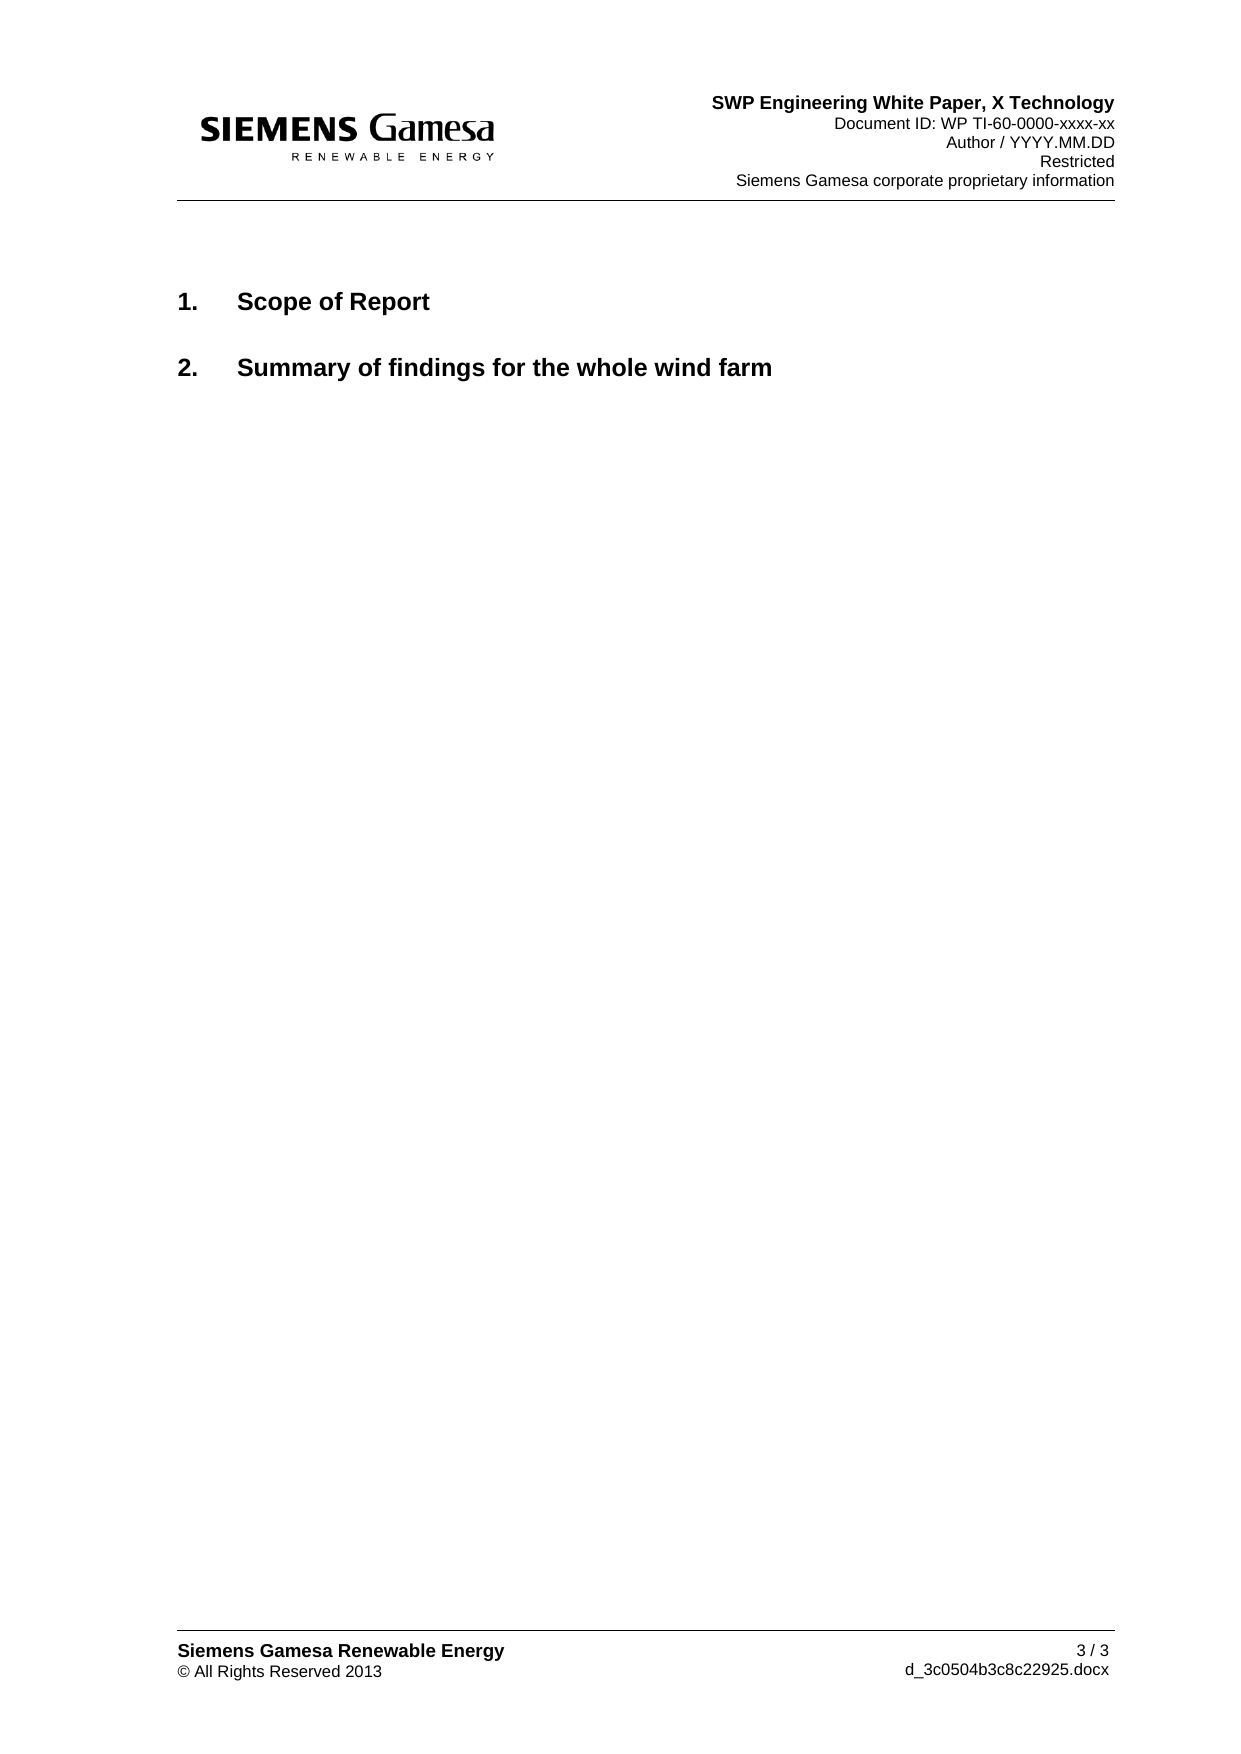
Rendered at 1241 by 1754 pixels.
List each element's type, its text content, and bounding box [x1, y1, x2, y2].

subtitle Summary of findings for the whole wind farm [177, 353, 1122, 382]
subtitle Scope of Report [177, 287, 1122, 315]
picture [195, 104, 503, 167]
